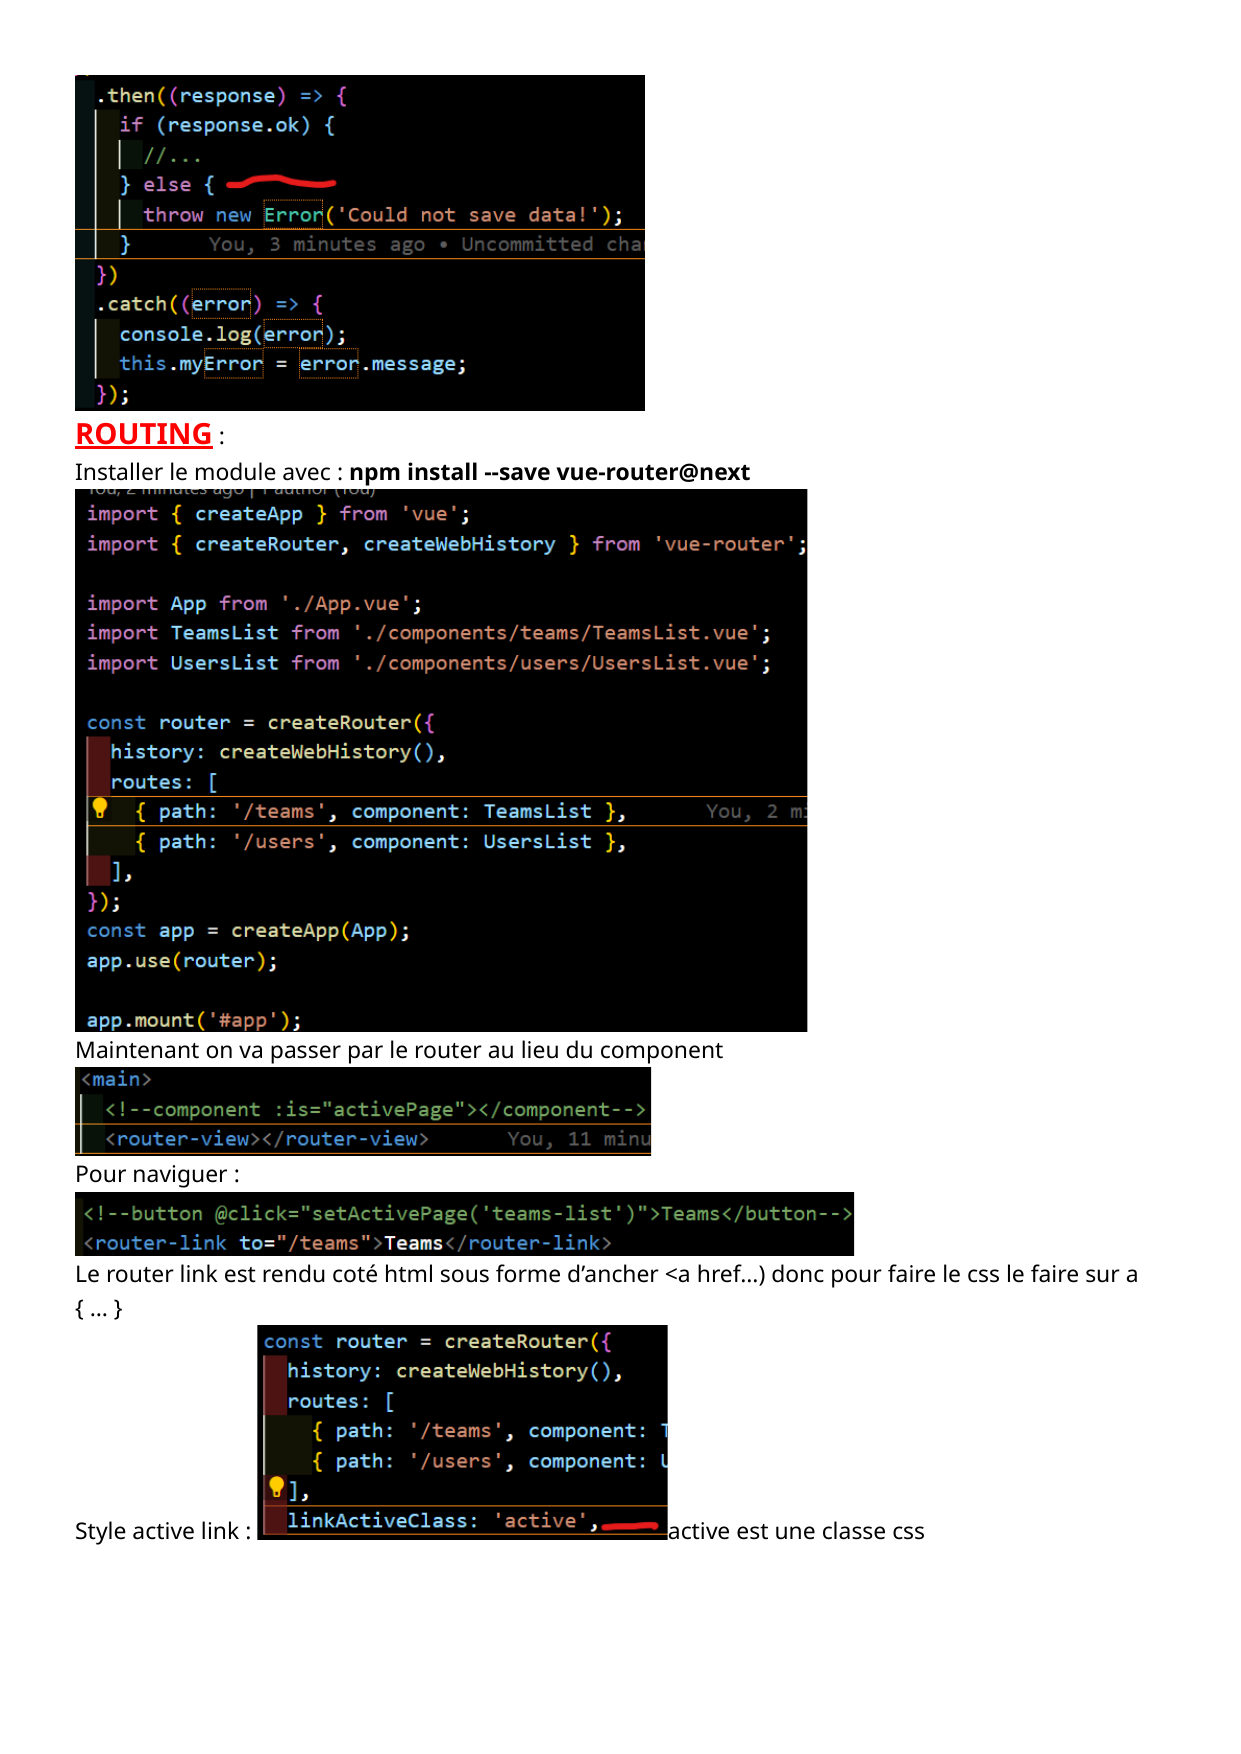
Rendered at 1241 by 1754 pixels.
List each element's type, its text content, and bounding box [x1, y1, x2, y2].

text Le router link est rendu coté html sous forme d’ancher <a href…) donc pour faire le css le faire sur a { … } [75, 1258, 1165, 1323]
picture [75, 489, 808, 1032]
picture [75, 1192, 855, 1256]
text ROUTING : [75, 413, 1165, 453]
picture [75, 1067, 652, 1156]
picture [75, 75, 645, 411]
text Pour naviguer : [75, 1158, 1165, 1190]
text Installer le module avec : npm install --save vue-router@next [75, 456, 1165, 487]
picture [257, 1325, 668, 1540]
